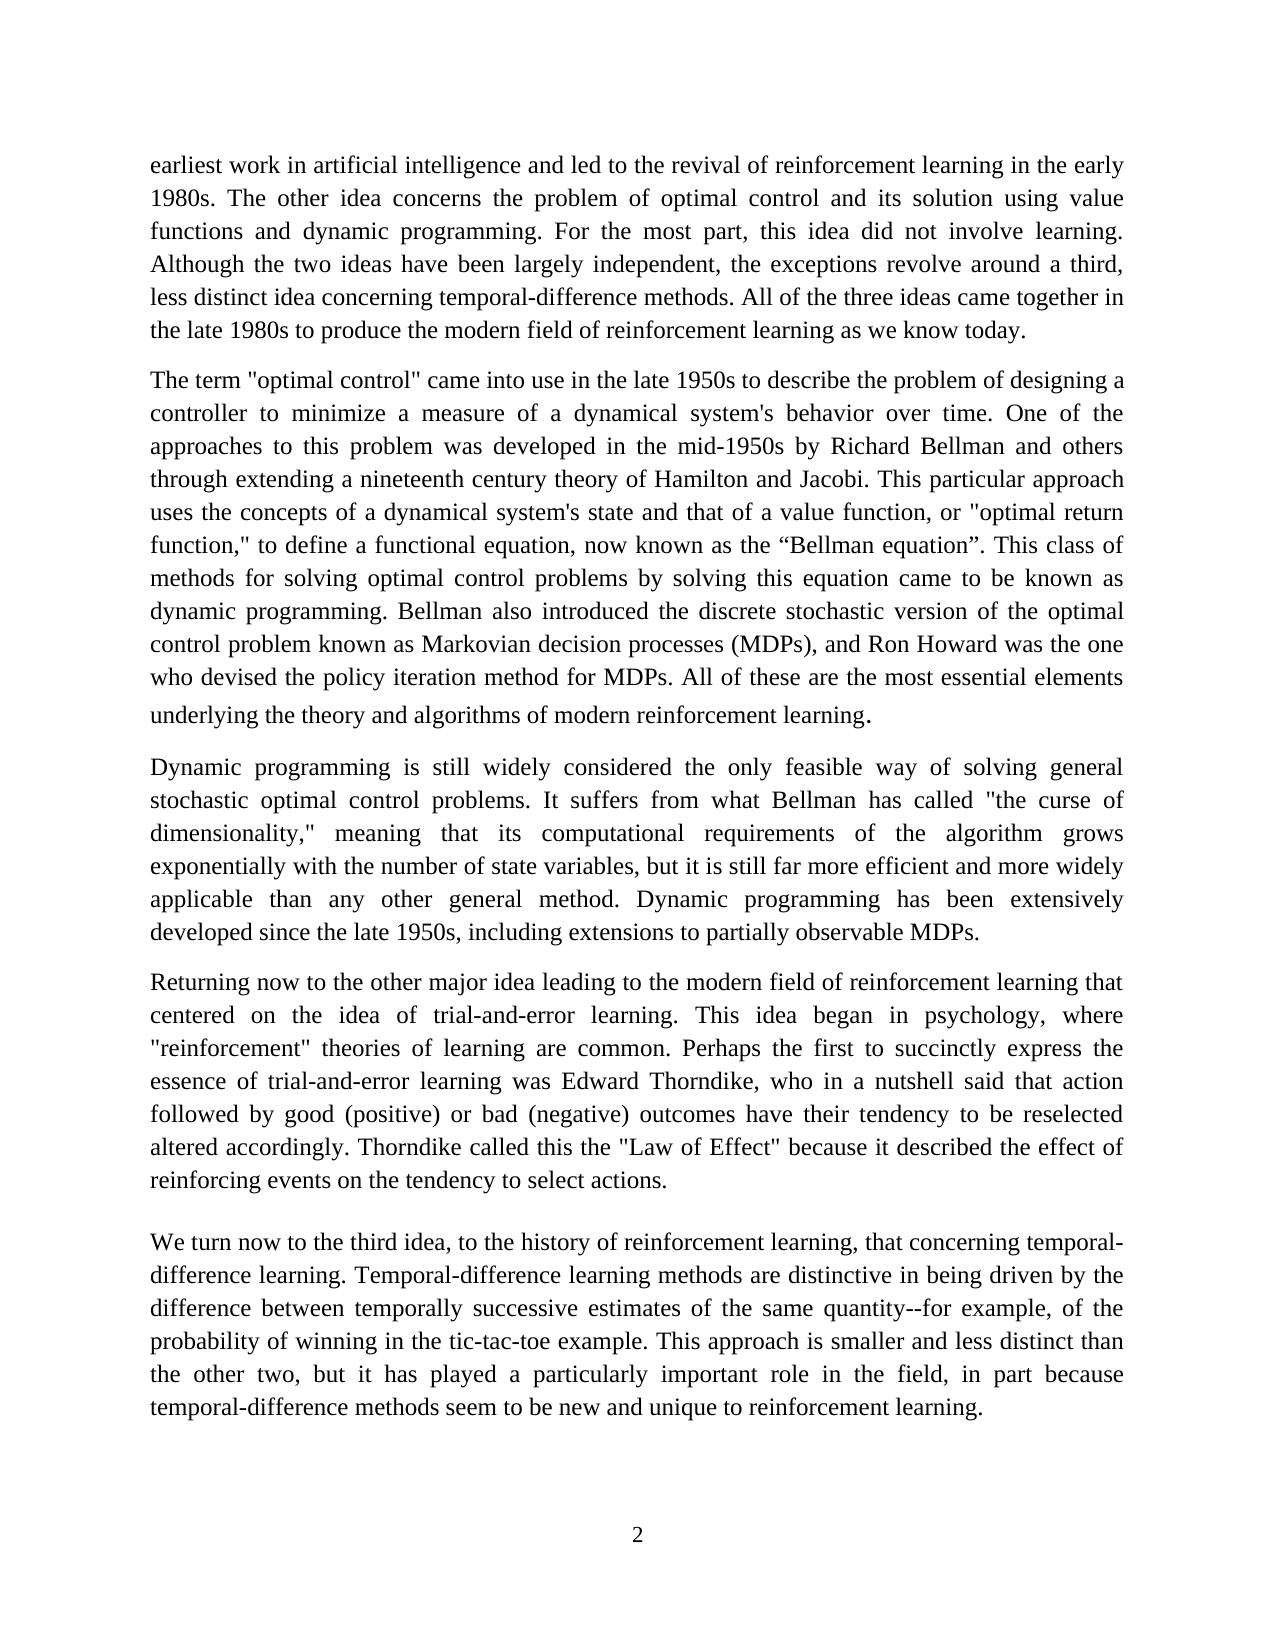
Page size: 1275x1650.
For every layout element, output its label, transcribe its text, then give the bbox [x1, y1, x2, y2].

text We turn now to the third idea, to the history of reinforcement learning, that concerning temporal-difference learning. Temporal-difference learning methods are distinctive in being driven by the difference between temporally successive estimates of the same quantity--for example, of the probability of winning in the tic-tac-toe example. This approach is smaller and less distinct than the other two, but it has played a particularly important role in the field, in part because temporal-difference methods seem to be new and unique to reinforcement learning. [150, 1227, 1125, 1421]
text Dynamic programming is still widely considered the only feasible way of solving general stochastic optimal control problems. It suffers from what Bellman has called "the curse of dimensionality," meaning that its computational requirements of the algorithm grows exponentially with the number of state variables, but it is still far more efficient and more widely applicable than any other general method. Dynamic programming has been extensively developed since the late 1950s, including extensions to partially observable MDPs. [150, 752, 1125, 946]
text Returning now to the other major idea leading to the modern field of reinforcement learning that centered on the idea of trial-and-error learning. This idea began in psychology, where "reinforcement" theories of learning are common. Perhaps the first to succinctly express the essence of trial-and-error learning was Edward Thorndike, who in a nutshell said that action followed by good (positive) or bad (negative) outcomes have their tendency to be reselected altered accordingly. Thorndike called this the "Law of Effect" because it described the effect of reinforcing events on the tendency to select actions. [150, 967, 1125, 1194]
text The term "optimal control" came into use in the late 1950s to describe the problem of designing a controller to minimize a measure of a dynamical system's behavior over time. One of the approaches to this problem was developed in the mid-1950s by Richard Bellman and others through extending a nineteenth century theory of Hamilton and Jacobi. This particular approach uses the concepts of a dynamical system's state and that of a value function, or "optimal return function," to define a functional equation, now known as the “Bellman equation”. This class of methods for solving optimal control problems by solving this equation came to be known as dynamic programming. Bellman also introduced the discrete stochastic version of the optimal control problem known as Markovian decision processes (MDPs), and Ron Howard was the one who devised the policy iteration method for MDPs. All of these are the most essential elements underlying the theory and algorithms of modern reinforcement learning. [150, 365, 1125, 730]
